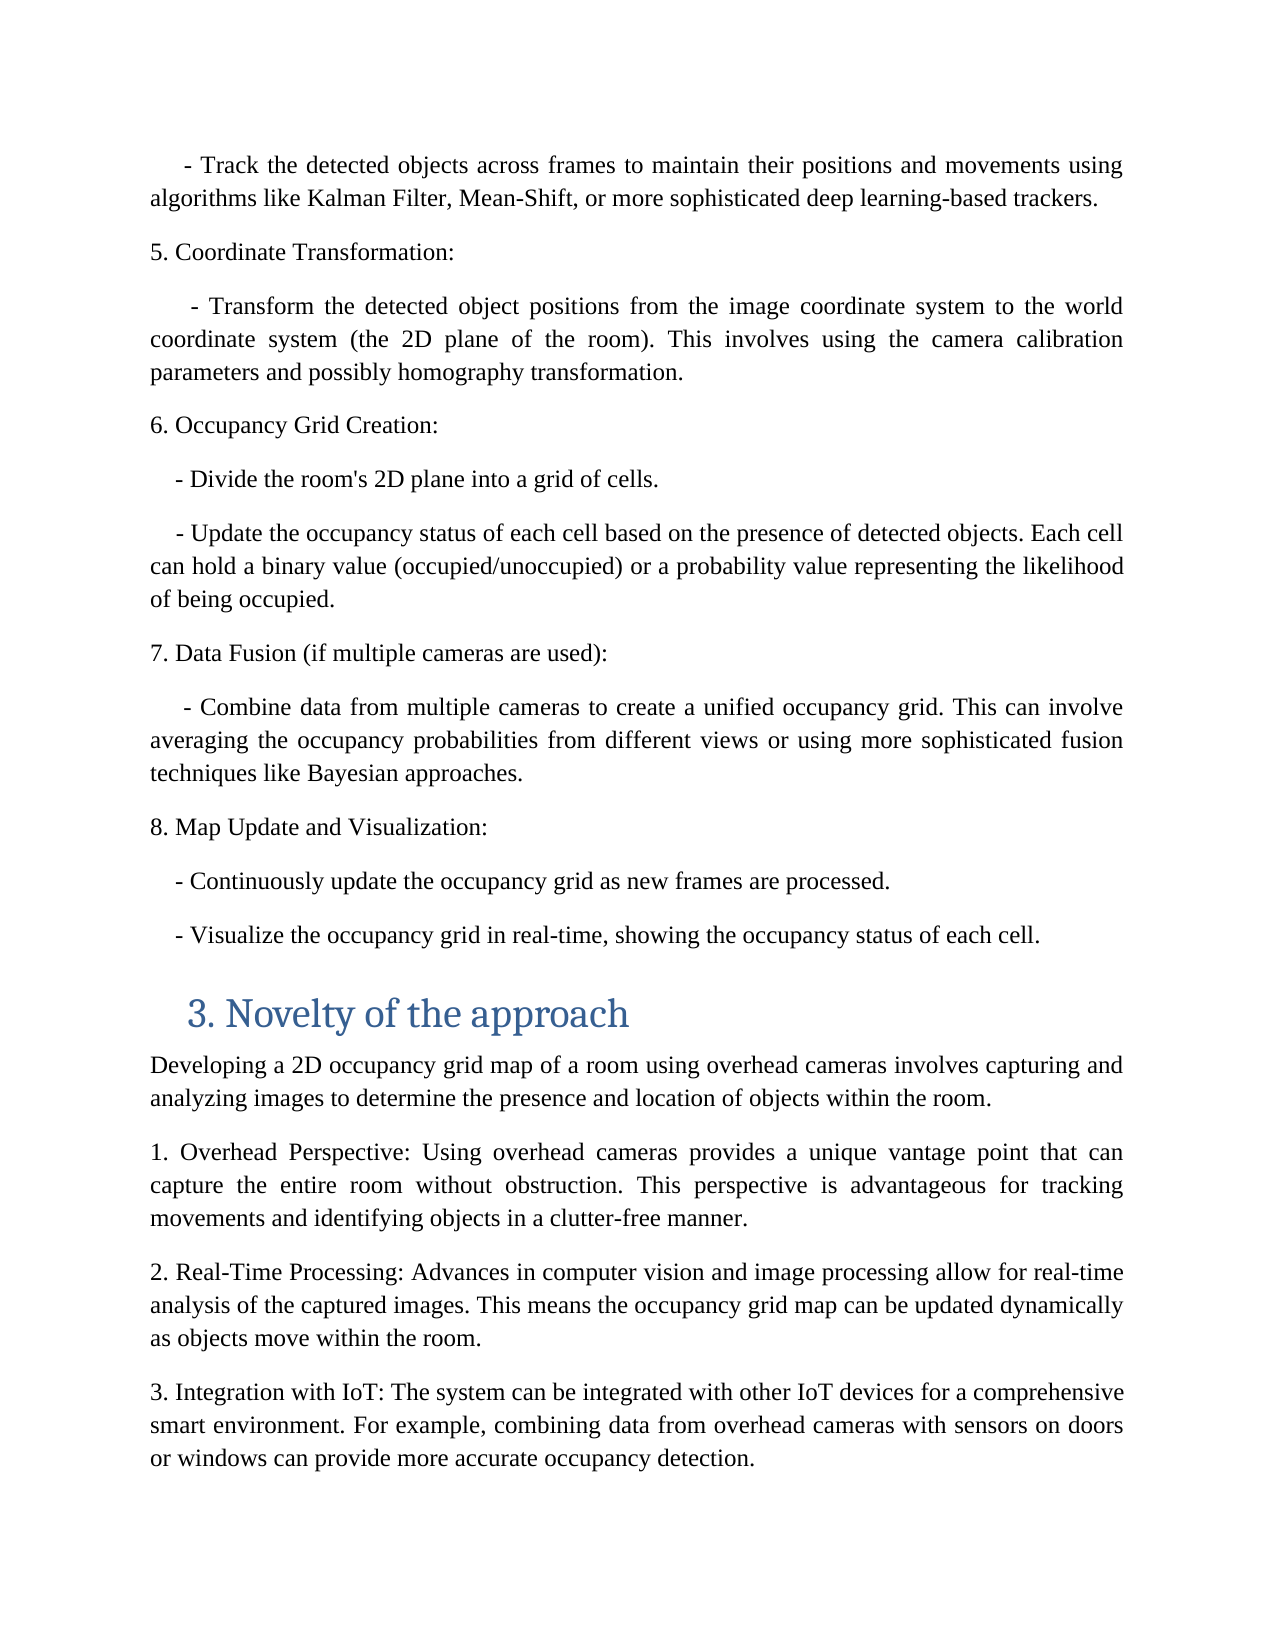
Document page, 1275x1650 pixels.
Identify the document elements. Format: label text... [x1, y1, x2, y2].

text 2. Real-Time Processing: Advances in computer vision and image processing allow for real-time analysis of the captured images. This means the occupancy grid map can be updated dynamically as objects move within the room. [150, 1257, 1125, 1352]
text 6. Occupancy Grid Creation: [150, 411, 1125, 439]
text 8. Map Update and Visualization: [150, 812, 1125, 841]
text Developing a 2D occupancy grid map of a room using overhead cameras involves capturing and analyzing images to determine the presence and location of objects within the room. [150, 1050, 1125, 1112]
text 1. Overhead Perspective: Using overhead cameras provides a unique vantage point that can capture the entire room without obstruction. This perspective is advantageous for tracking movements and identifying objects in a clutter-free manner. [150, 1137, 1125, 1232]
text - Track the detected objects across frames to maintain their positions and movements using algorithms like Kalman Filter, Mean-Shift, or more sophisticated deep learning-based trackers. [150, 150, 1125, 212]
text - Update the occupancy status of each cell based on the presence of detected objects. Each cell can hold a binary value (occupied/unoccupied) or a probability value representing the likelihood of being occupied. [150, 518, 1125, 613]
text 5. Coordinate Transformation: [150, 237, 1125, 266]
text - Divide the room's 2D plane into a grid of cells. [150, 464, 1125, 493]
text - Combine data from multiple cameras to create a unified occupancy grid. This can involve averaging the occupancy probabilities from different views or using more sophisticated fusion techniques like Bayesian approaches. [150, 692, 1125, 787]
text - Visualize the occupancy grid in real-time, showing the occupancy status of each cell. [150, 920, 1125, 948]
text - Continuously update the occupancy grid as new frames are processed. [150, 866, 1125, 894]
text 7. Data Fusion (if multiple cameras are used): [150, 638, 1125, 667]
subtitle Novelty of the approach [187, 990, 1125, 1038]
text 3. Integration with IoT: The system can be integrated with other IoT devices for a comprehensive smart environment. For example, combining data from overhead cameras with sensors on doors or windows can provide more accurate occupancy detection. [150, 1377, 1125, 1472]
text - Transform the detected object positions from the image coordinate system to the world coordinate system (the 2D plane of the room). This involves using the camera calibration parameters and possibly homography transformation. [150, 291, 1125, 386]
